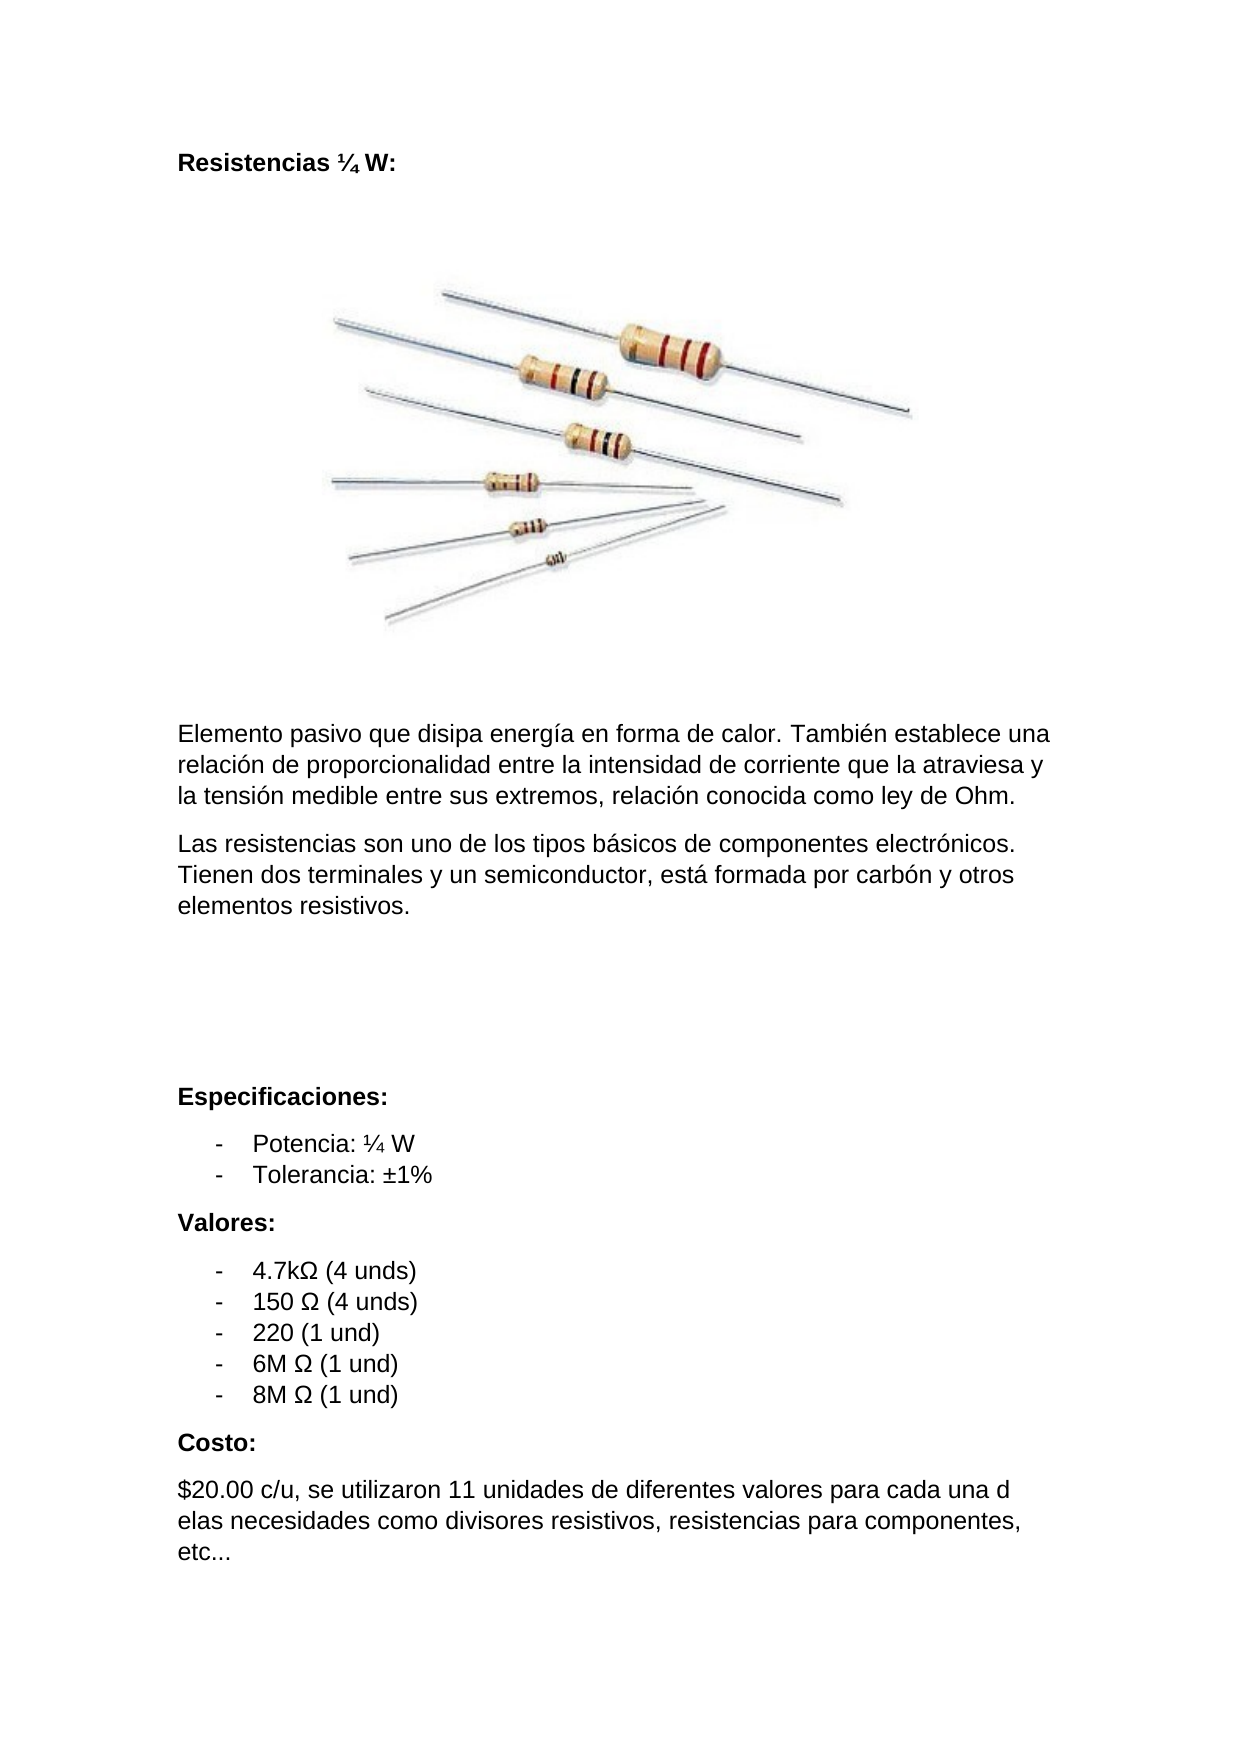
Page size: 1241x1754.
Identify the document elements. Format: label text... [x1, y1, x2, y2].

text $20.00 c/u, se utilizaron 11 unidades de diferentes valores para cada una d elas necesidades como divisores resistivos, resistencias para componentes, etc... [177, 1475, 1063, 1566]
text Especificaciones: [177, 1082, 1063, 1110]
list 6M Ω (1 und) [215, 1349, 1063, 1378]
list Tolerancia: ±1% [215, 1160, 1063, 1189]
text Costo: [177, 1428, 1063, 1456]
list 220 (1 und) [215, 1318, 1063, 1347]
text Valores: [177, 1208, 1063, 1237]
text Resistencias ¼ W: [177, 148, 1063, 176]
text Las resistencias son uno de los tipos básicos de componentes electrónicos. Tienen dos terminales y un semiconductor, está formada por carbón y otros elementos resistivos. [177, 829, 1063, 919]
list Potencia: ¼ W [215, 1129, 1063, 1158]
picture [321, 195, 919, 700]
text Elemento pasivo que disipa energía en forma de calor. También establece una relación de proporcionalidad entre la intensidad de corriente que la atraviesa y la tensión medible entre sus extremos, relación conocida como ley de Ohm. [177, 719, 1063, 810]
list 150 Ω (4 unds) [215, 1287, 1063, 1316]
list 4.7kΩ (4 unds) [215, 1256, 1063, 1284]
list 8M Ω (1 und) [215, 1380, 1063, 1409]
